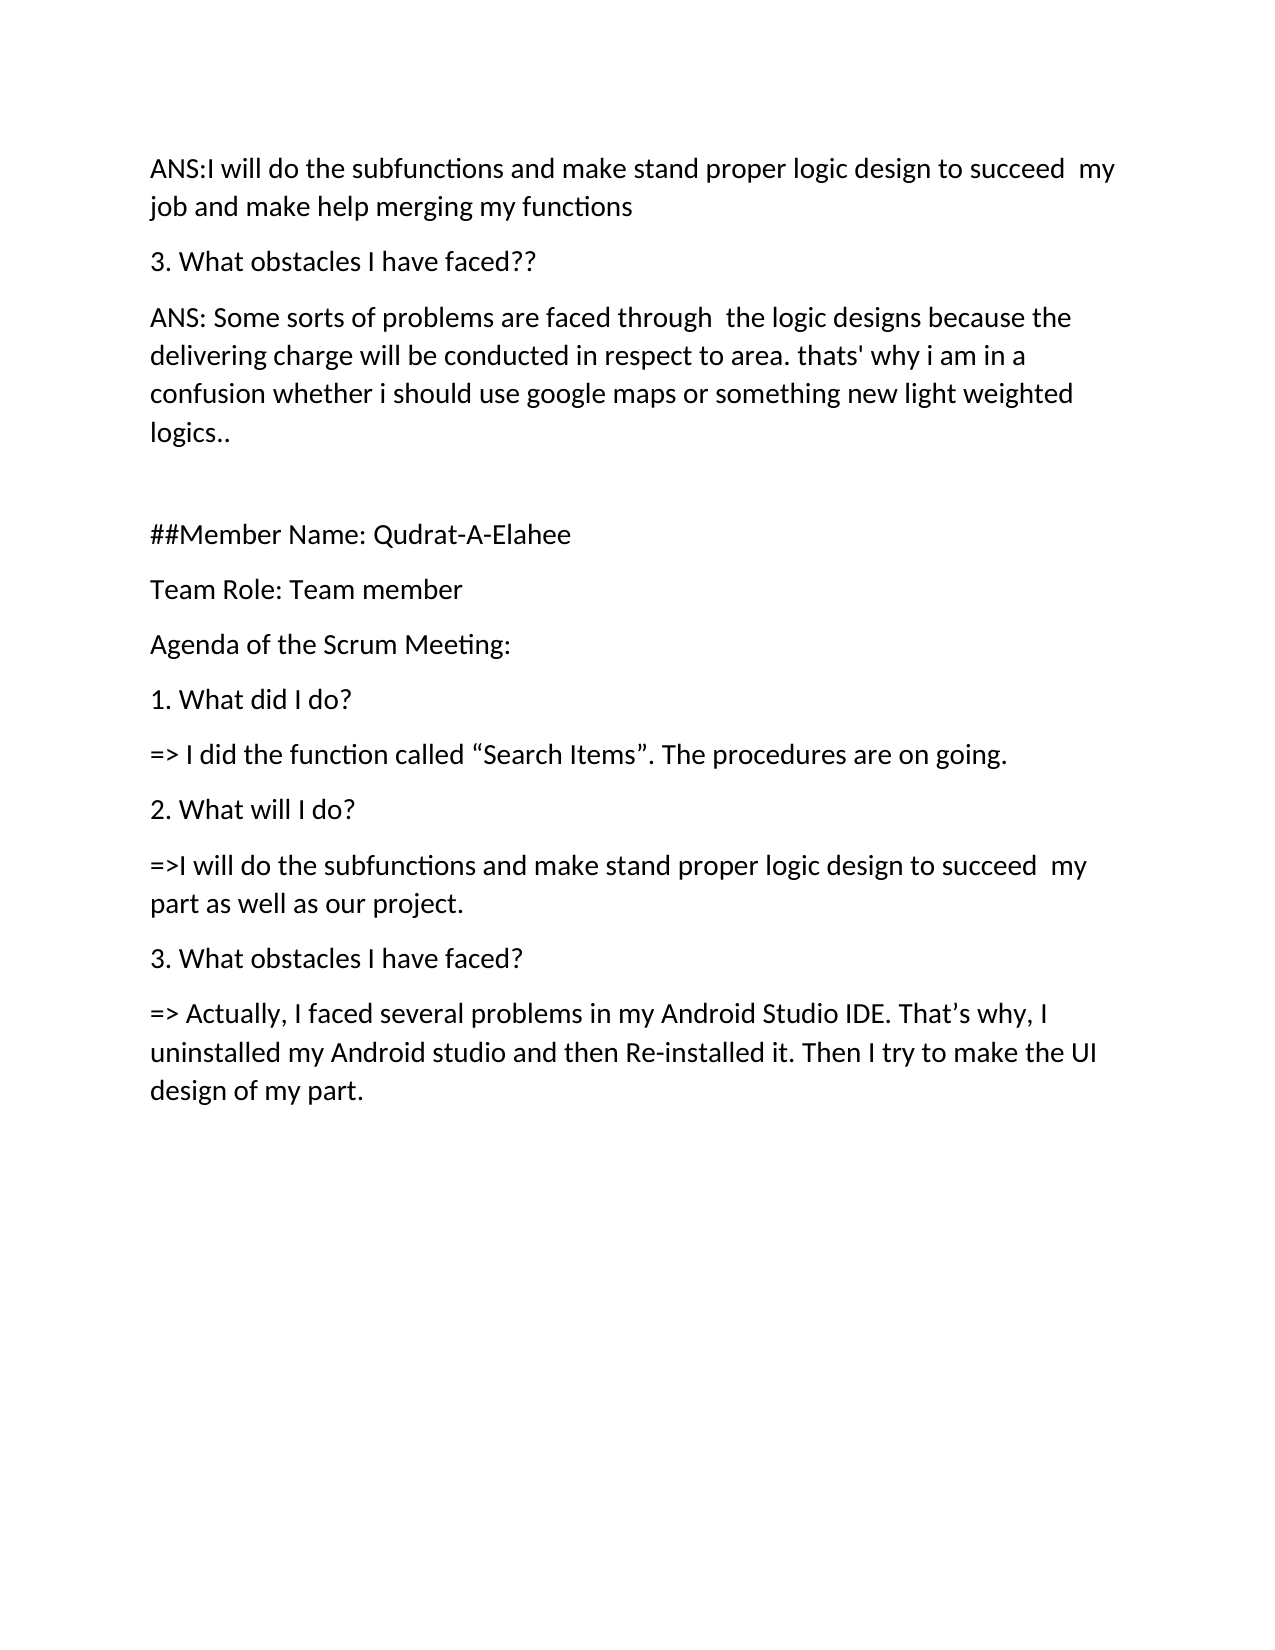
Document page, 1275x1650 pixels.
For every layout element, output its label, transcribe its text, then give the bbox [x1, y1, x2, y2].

text ANS: Some sorts of problems are faced through the logic designs because the delivering charge will be conducted in respect to area. thats' why i am in a confusion whether i should use google maps or something new light weighted logics.. [150, 299, 1125, 449]
text 3. What obstacles I have faced? [150, 940, 1125, 976]
text Agenda of the Scrum Meeting: [150, 626, 1125, 662]
text => Actually, I faced several problems in my Android Studio IDE. That’s why, I uninstalled my Android studio and then Re-installed it. Then I try to make the UI design of my part. [150, 995, 1125, 1108]
text =>I will do the subfunctions and make stand proper logic design to succeed my part as well as our project. [150, 847, 1125, 921]
text => I did the function called “Search Items”. The procedures are on going. [150, 736, 1125, 772]
text 1. What did I do? [150, 681, 1125, 717]
text 3. What obstacles I have faced?? [150, 243, 1125, 279]
text 2. What will I do? [150, 791, 1125, 827]
text Team Role: Team member [150, 571, 1125, 607]
text ANS:I will do the subfunctions and make stand proper logic design to succeed my job and make help merging my functions [150, 150, 1125, 224]
text ##Member Name: Qudrat-A-Elahee [150, 516, 1125, 552]
